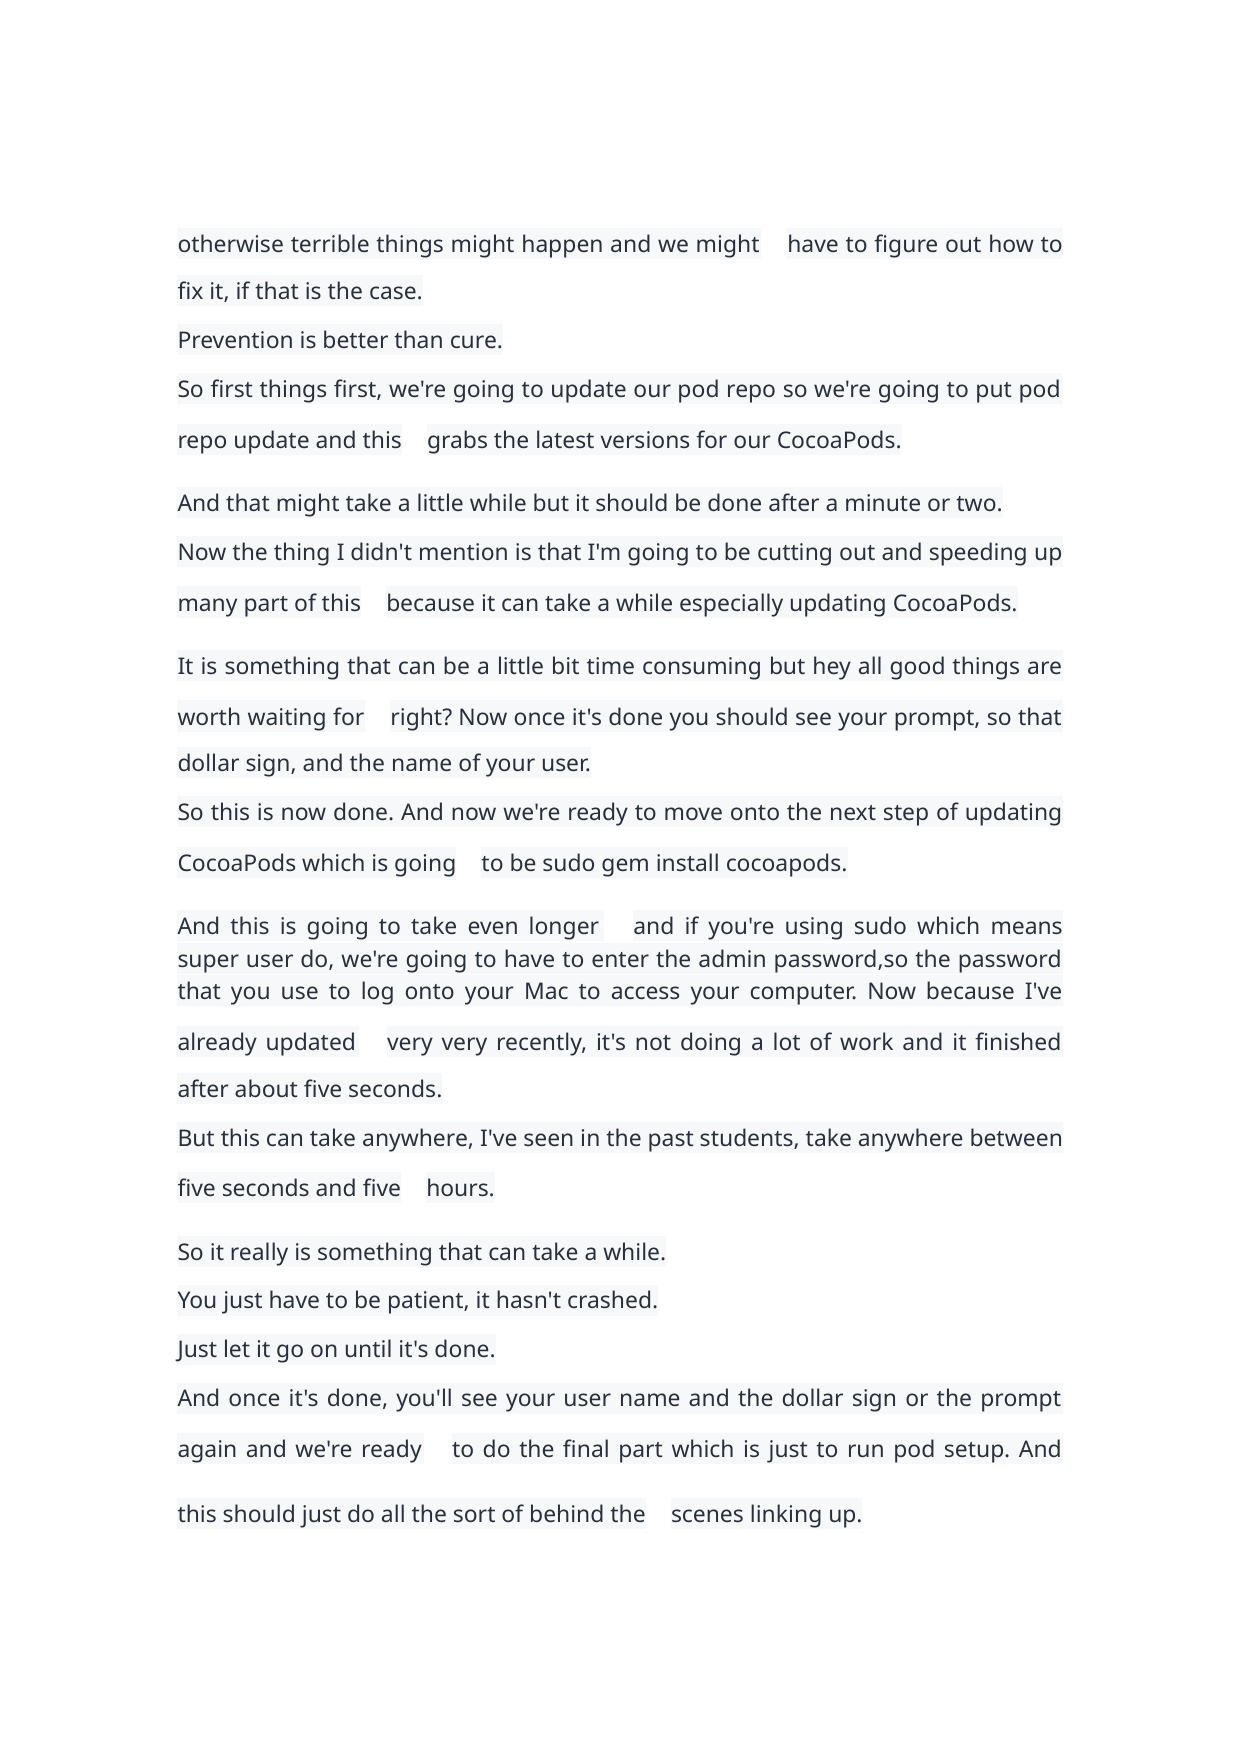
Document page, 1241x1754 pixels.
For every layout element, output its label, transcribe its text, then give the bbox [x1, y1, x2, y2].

text And once it's done, you'll see your user name and the dollar sign or the prompt again and we're ready to do the final part which is just to run pod setup. And this should just do all the sort of behind the scenes linking up. [177, 1414, 1063, 1544]
text So it really is something that can take a while. [177, 1235, 1063, 1267]
text But this can take anywhere, I've seen in the past students, take anywhere between five seconds and five hours. [177, 1153, 1063, 1218]
text And that might take a little while but it should be done after a minute or two. [177, 486, 1063, 519]
text Now the thing I didn't mention is that I'm going to be cutting out and speeding up many part of this because it can take a while especially updating CocoaPods. [177, 567, 1063, 633]
text Just let it go on until it's done. [177, 1333, 1063, 1365]
text So this is now done. And now we're ready to move onto the next step of updating CocoaPods which is going to be sudo gem install cocoapods. [177, 827, 1063, 893]
text And this is going to take even longer and if you're using sudo which means super user do, we're going to have to enter the admin password,so the password that you use to log onto your Mac to access your computer. Now because I've already updated very very recently, it's not doing a lot of work and it finished after about five seconds. [177, 1006, 1063, 1104]
text And this is going to take even longer and if you're using sudo which means super user do, we're going to have to enter the admin password,so the password that you use to log onto your Mac to access your computer. Now because I've already updated very very recently, it's not doing a lot of work and it finished after about five seconds. [177, 909, 1063, 943]
text So first things first, we're going to update our pod repo so we're going to put pod repo update and this grabs the latest versions for our CocoaPods. [177, 404, 1063, 470]
text Prevention is better than cure. [177, 323, 1063, 356]
text You just have to be patient, it hasn't crashed. [177, 1284, 1063, 1316]
text It is something that can be a little bit time consuming but hey all good things are worth waiting for right? Now once it's done you should see your prompt, so that dollar sign, and the name of your user. [177, 681, 1063, 779]
